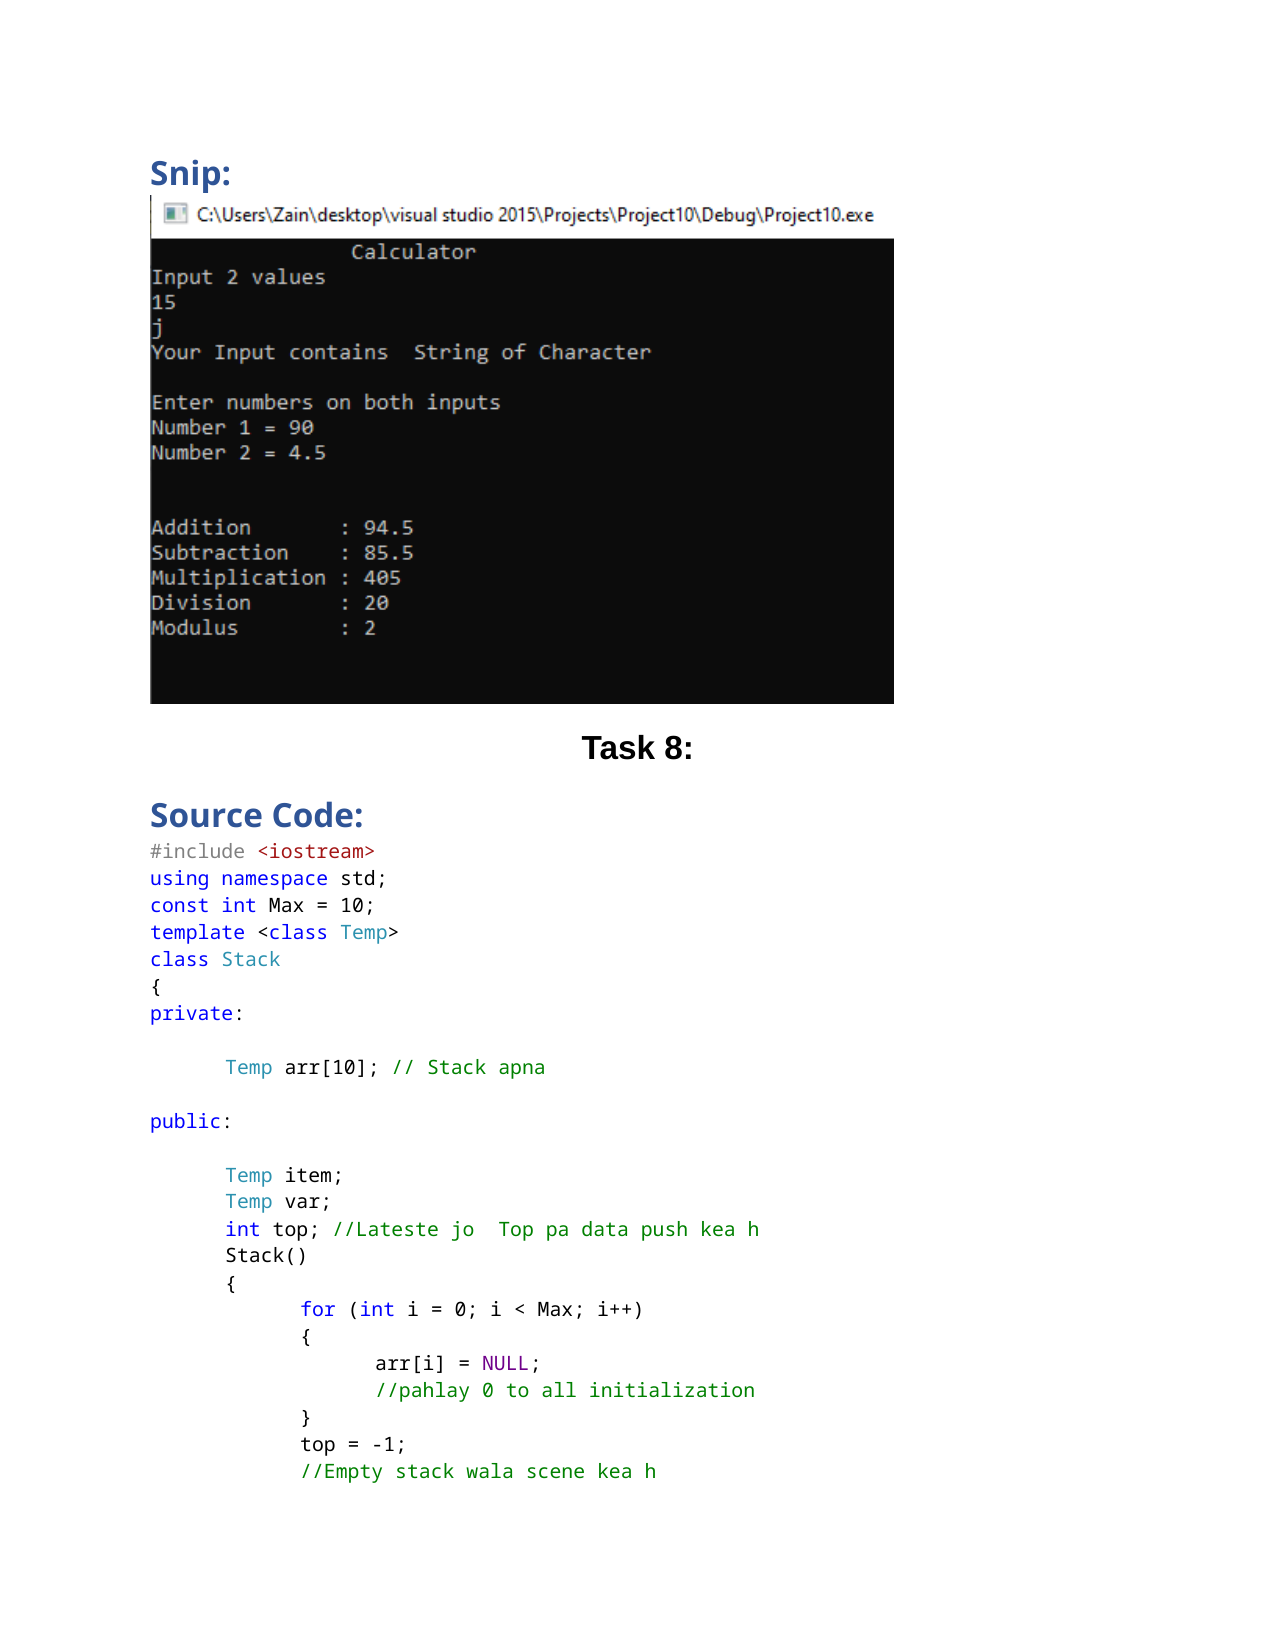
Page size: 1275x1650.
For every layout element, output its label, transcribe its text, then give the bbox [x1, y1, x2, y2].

text using namespace std; [150, 864, 1125, 891]
text } [150, 1404, 1125, 1431]
text //pahlay 0 to all initialization [150, 1377, 1125, 1404]
text top = -1; [150, 1431, 1125, 1458]
text Temp item; [150, 1161, 1125, 1188]
text template <class Temp> [150, 918, 1125, 945]
text #include <iostream> [150, 837, 1125, 864]
text int top; //Lateste jo Top pa data push kea h [150, 1215, 1125, 1242]
text { [150, 972, 1125, 999]
text arr[i] = NULL; [150, 1350, 1125, 1377]
text class Stack [150, 945, 1125, 972]
text Stack() [150, 1242, 1125, 1269]
text { [150, 1323, 1125, 1350]
picture [150, 195, 894, 704]
text Temp var; [150, 1188, 1125, 1215]
text public: [150, 1107, 1125, 1134]
text private: [150, 999, 1125, 1026]
text //Empty stack wala scene kea h [150, 1458, 1125, 1484]
text const int Max = 10; [150, 891, 1125, 918]
text Temp arr[10]; // Stack apna [150, 1053, 1125, 1080]
title Task 8: [150, 728, 1125, 767]
subtitle Snip: [150, 150, 1125, 195]
text { [150, 1269, 1125, 1296]
text for (int i = 0; i < Max; i++) [150, 1296, 1125, 1323]
subtitle Source Code: [150, 792, 1125, 837]
